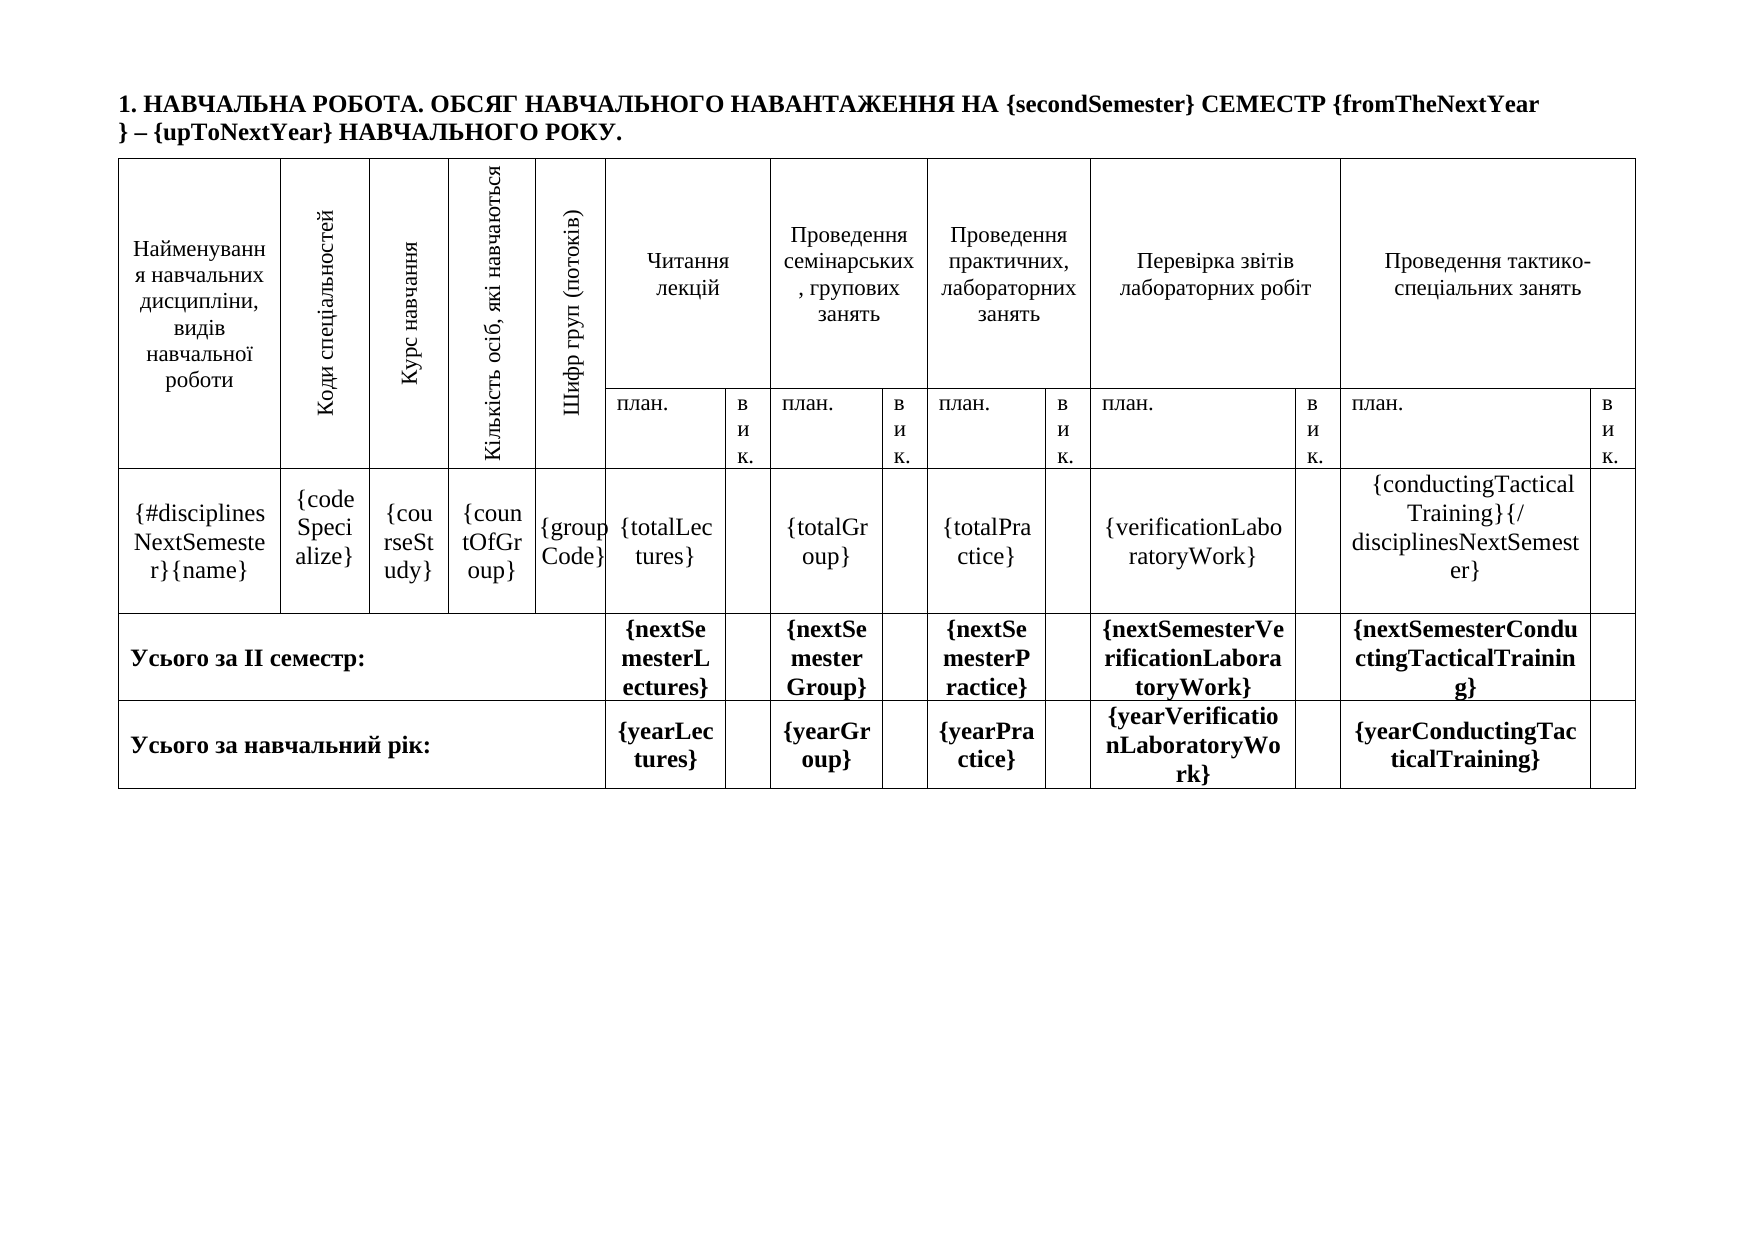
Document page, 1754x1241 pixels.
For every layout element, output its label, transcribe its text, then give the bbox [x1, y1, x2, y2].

table_cell {yearGroup} [771, 701, 882, 788]
table_cell план. [1341, 389, 1590, 468]
table_cell [1591, 469, 1635, 613]
table_cell {codeSpecialize} [281, 469, 369, 613]
table_cell [883, 469, 927, 613]
table_cell [1591, 614, 1635, 700]
table_cell [1296, 701, 1340, 788]
table_cell {conductingTacticalTraining}{/disciplinesNextSemester} [1341, 469, 1590, 613]
table_cell план. [928, 389, 1045, 468]
table_cell вик. [1046, 389, 1090, 468]
table_cell {nextSemesterConductingTacticalTraining} [1341, 614, 1590, 700]
table_header Коди спеціальностей [281, 159, 369, 468]
table_cell {verificationLaboratoryWork} [1091, 469, 1295, 613]
table_cell {nextSemesterLectures} [606, 614, 725, 700]
table_cell {nextSemesterVerificationLaboratoryWork} [1091, 614, 1295, 700]
table_cell [726, 469, 770, 613]
table_cell {totalGroup} [771, 469, 882, 613]
table_cell {nextSemesterPractice} [928, 614, 1045, 700]
table_cell [1046, 614, 1090, 700]
table_cell {yearConductingTacticalTraining} [1341, 701, 1590, 788]
table_cell {courseStudy} [370, 469, 448, 613]
table_cell {countOfGroup} [449, 469, 535, 613]
table_cell план. [1091, 389, 1295, 468]
table_cell Усього за навчальний рік: [119, 701, 605, 788]
table_cell {yearVerificationLaboratoryWork} [1091, 701, 1295, 788]
table_cell план. [606, 389, 725, 468]
table_cell [1296, 469, 1340, 613]
table_header Проведення практичних, лабораторних занять [928, 159, 1090, 388]
table_header Найменування навчальних дисципліни, видів навчальної роботи [119, 159, 280, 468]
table_cell [1296, 614, 1340, 700]
table_cell [726, 701, 770, 788]
table_cell {totalLectures} [606, 469, 725, 613]
table_cell [1046, 701, 1090, 788]
table_cell {groupCode} [536, 469, 605, 613]
table_cell {yearLectures} [606, 701, 725, 788]
table_header Перевірка звітів лабораторних робіт [1091, 159, 1340, 388]
text 1. НАВЧАЛЬНА РОБОТА. ОБСЯГ НАВЧАЛЬНОГО НАВАНТАЖЕННЯ НА {secondSemester} СЕМЕСТР {fromTheNextYear [118, 89, 1636, 117]
table_cell вик. [1296, 389, 1340, 468]
table_cell [1046, 469, 1090, 613]
table_cell [726, 614, 770, 700]
table_cell план. [771, 389, 882, 468]
table_cell вик. [883, 389, 927, 468]
text } – {upToNextYear} НАВЧАЛЬНОГО РОКУ. [118, 117, 1636, 146]
table_cell {yearPractice} [928, 701, 1045, 788]
table_cell [883, 701, 927, 788]
table_cell [883, 614, 927, 700]
table_header Шифр груп (потоків) [536, 159, 605, 468]
table_cell {totalPractice} [928, 469, 1045, 613]
table_header Проведення тактико-спеціальних занять [1341, 159, 1635, 388]
table_cell {nextSemesterGroup} [771, 614, 882, 700]
table_cell вик. [1591, 389, 1635, 468]
table_header Кількість осіб, які навчаються [449, 159, 535, 468]
table_header Читання лекцій [606, 159, 770, 388]
table_cell Усього за IІ семестр: [119, 614, 605, 700]
table_header Курс навчання [370, 159, 448, 468]
table_cell вик. [726, 389, 770, 468]
table_header Проведення семінарських, групових занять [771, 159, 927, 388]
table_cell [1591, 701, 1635, 788]
table_cell {#disciplinesNextSemester}{name} [119, 469, 280, 613]
